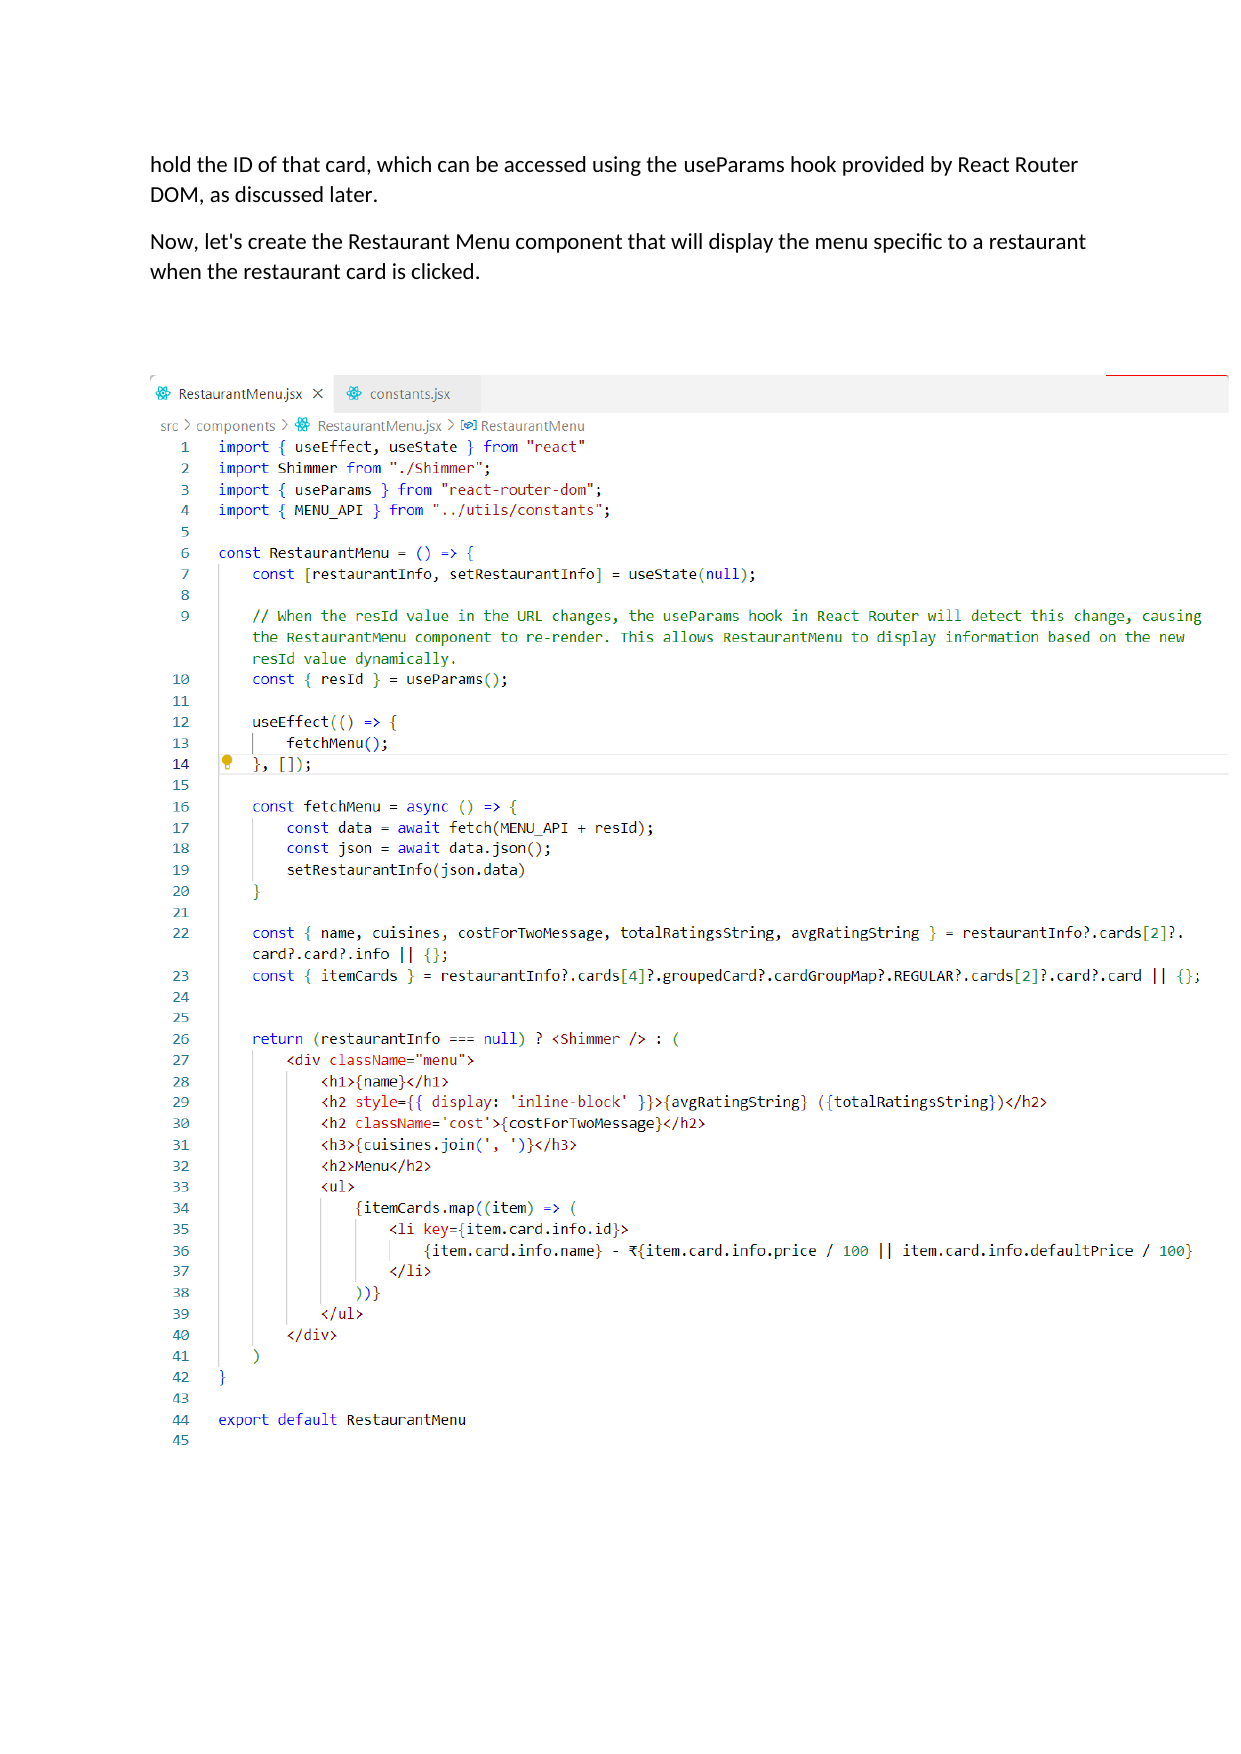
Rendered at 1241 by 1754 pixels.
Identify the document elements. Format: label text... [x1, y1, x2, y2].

text Now, let's create the Restaurant Menu component that will display the menu specific to a restaurant when the restaurant card is clicked. [150, 227, 1090, 285]
picture [150, 375, 1229, 1531]
